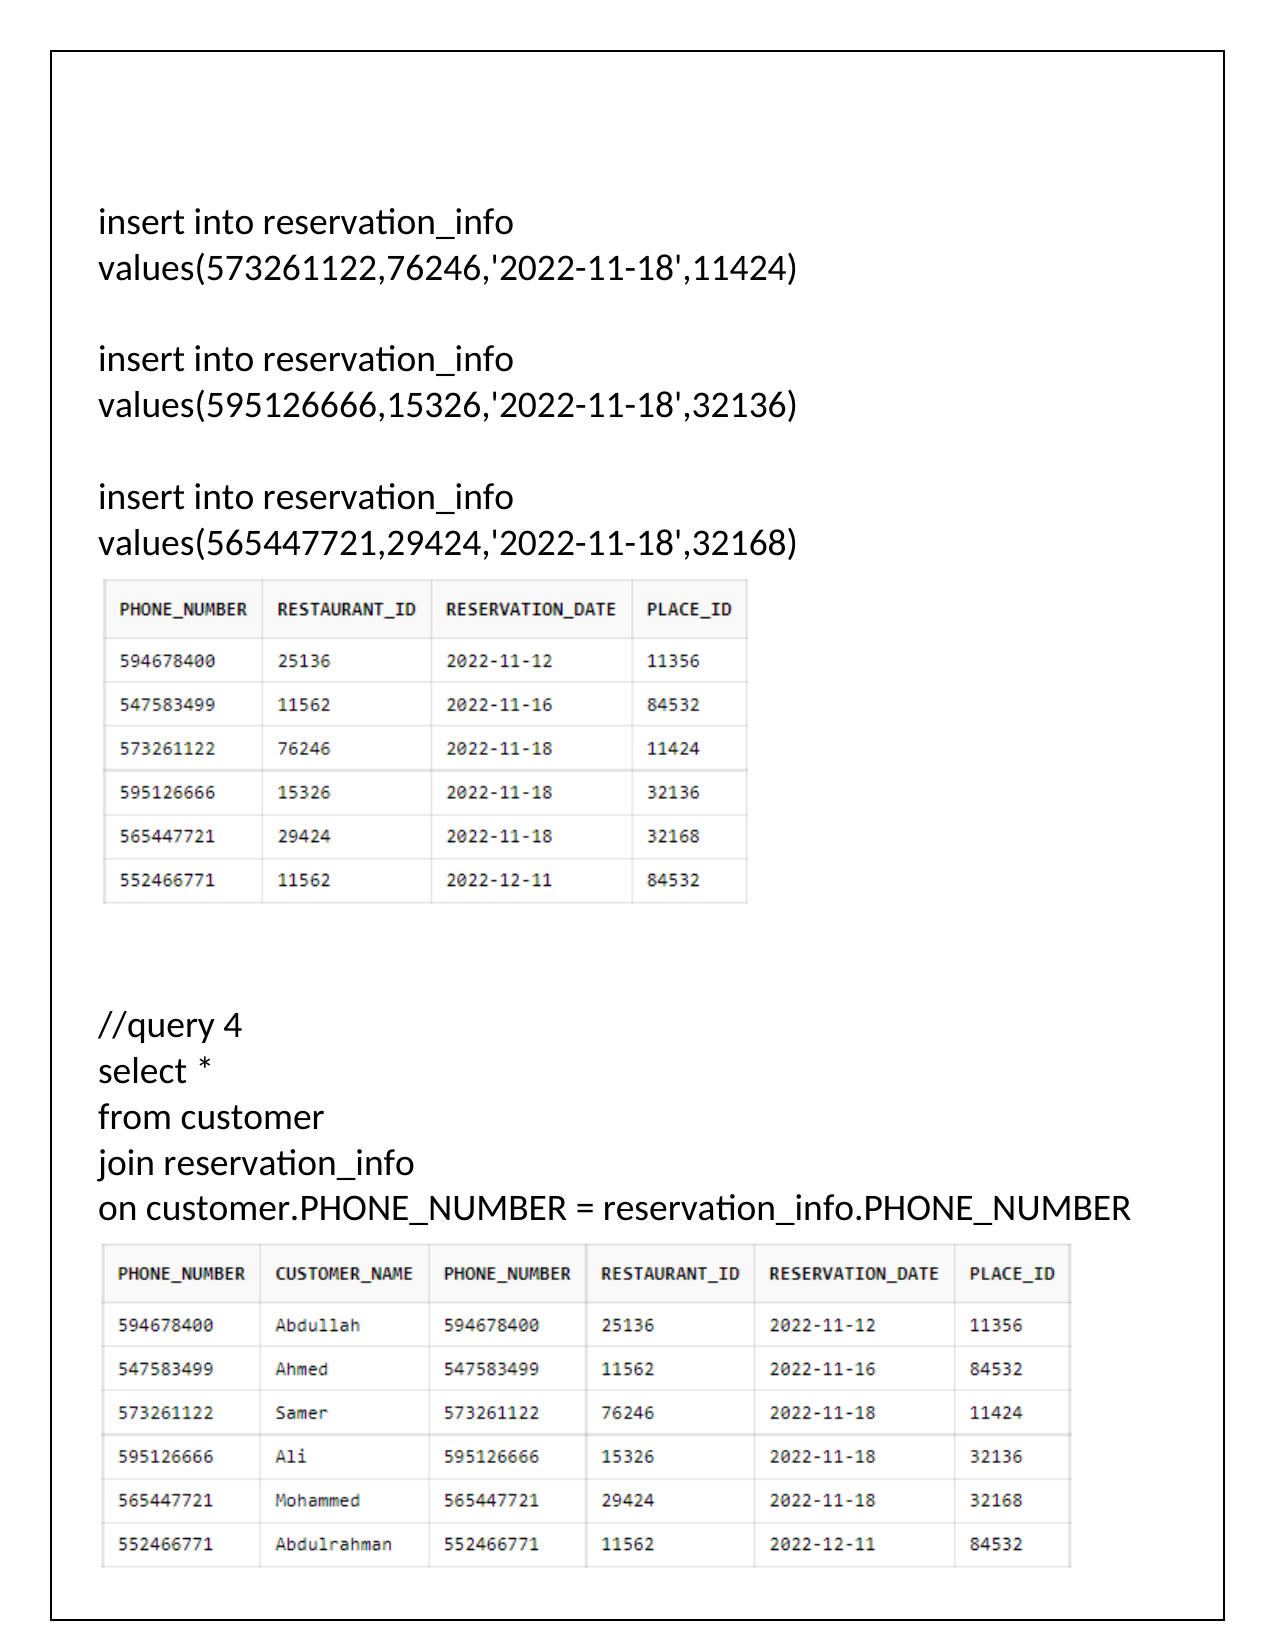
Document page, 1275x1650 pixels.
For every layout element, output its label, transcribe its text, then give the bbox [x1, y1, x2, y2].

text join reservation_info [98, 1138, 1133, 1184]
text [98, 198, 1133, 244]
text insert into reservation_info [98, 473, 1133, 519]
text insert into reservation_info [98, 335, 1133, 381]
text select * [98, 1047, 1133, 1093]
text values(565447721,29424,'2022-11-18',32168) [98, 519, 1133, 564]
text values(595126666,15326,'2022-11-18',32136) [98, 381, 1133, 427]
picture [97, 564, 754, 910]
picture [97, 1230, 1095, 1574]
text values(573261122,76246,'2022-11-18',11424) [98, 244, 1133, 289]
text from customer [98, 1093, 1133, 1138]
text //query 4 [98, 1001, 1133, 1047]
text on customer.PHONE_NUMBER = reservation_info.PHONE_NUMBER [98, 1184, 1133, 1230]
